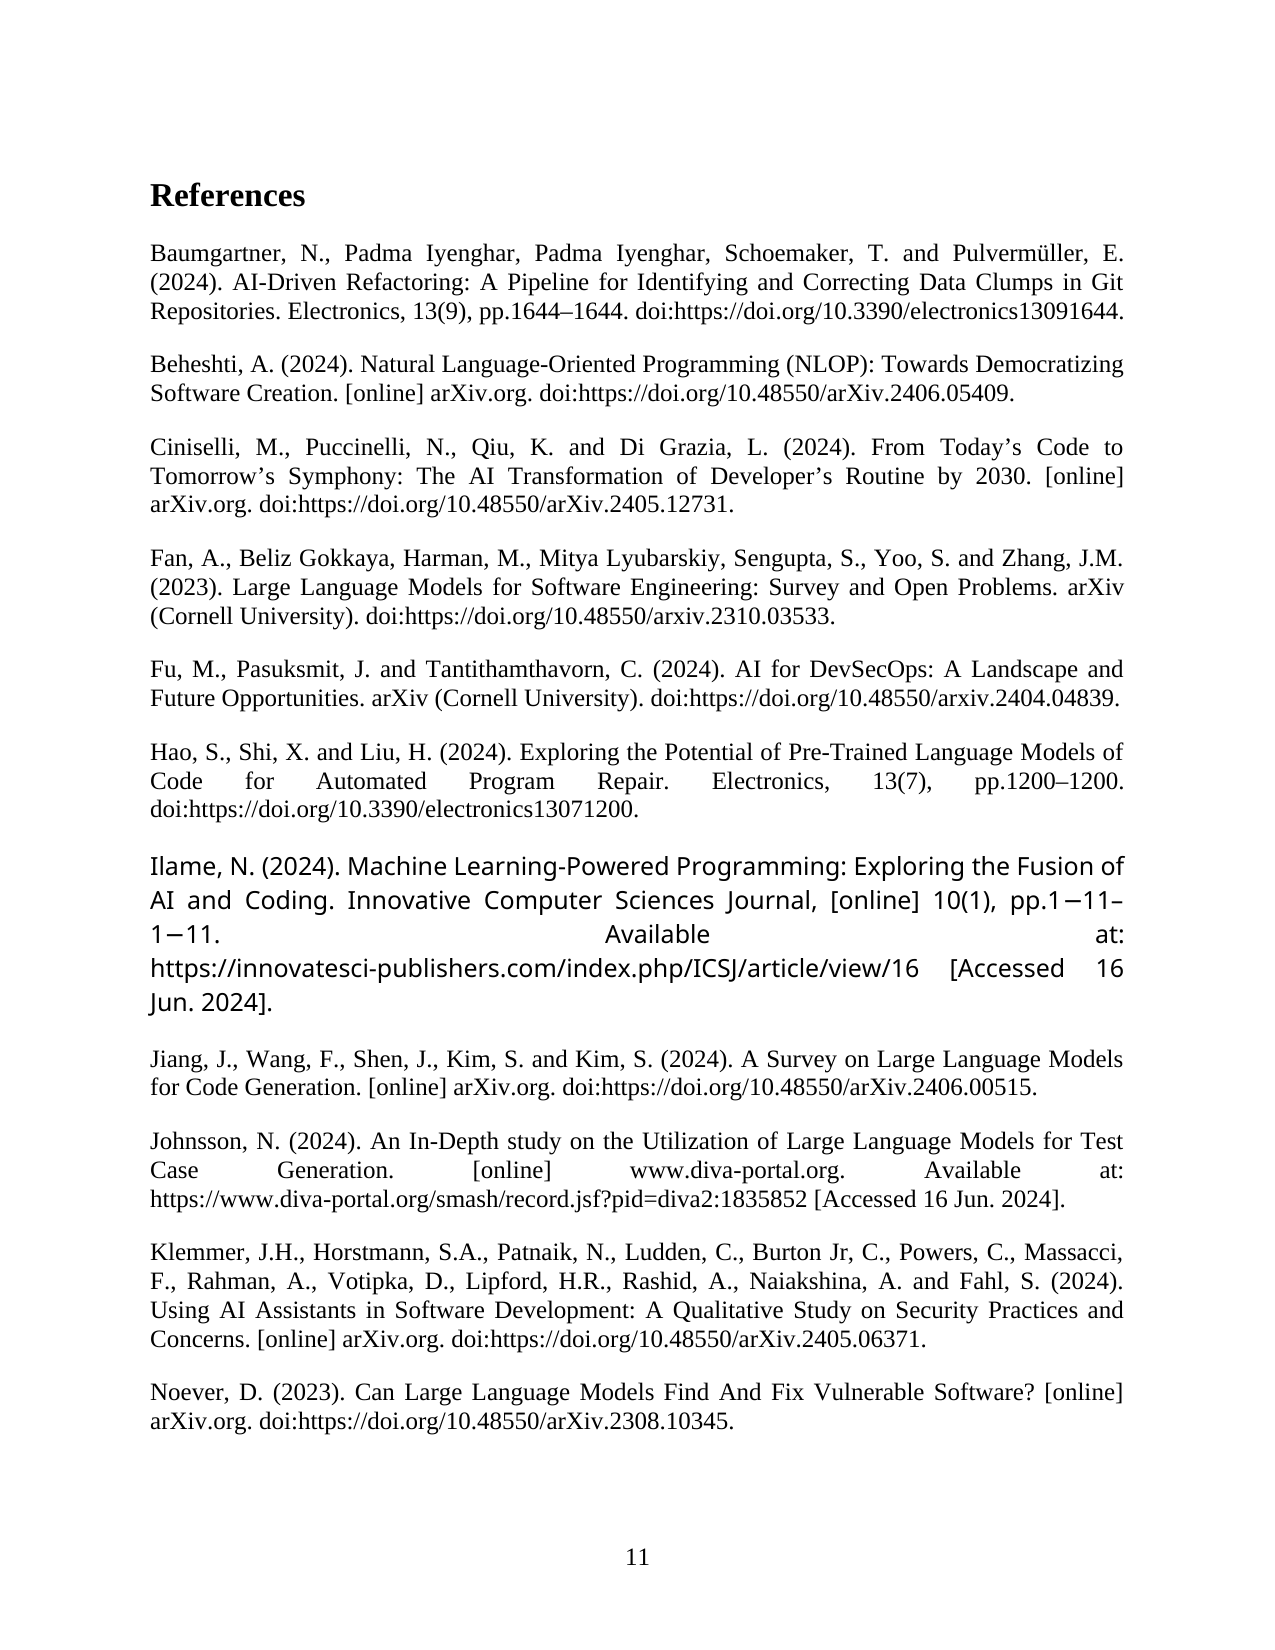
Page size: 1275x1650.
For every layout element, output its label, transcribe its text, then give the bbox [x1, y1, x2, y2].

text Klemmer, J.H., Horstmann, S.A., Patnaik, N., Ludden, C., Burton Jr, C., Powers, C., Massacci, F., Rahman, A., Votipka, D., Lipford, H.R., Rashid, A., Naiakshina, A. and Fahl, S. (2024). Using AI Assistants in Software Development: A Qualitative Study on Security Practices and Concerns. [online] arXiv.org. doi:https://doi.org/10.48550/arXiv.2405.06371. [150, 1237, 1125, 1352]
text Fu, M., Pasuksmit, J. and Tantithamthavorn, C. (2024). AI for DevSecOps: A Landscape and Future Opportunities. arXiv (Cornell University). doi:https://doi.org/10.48550/arxiv.2404.04839. [150, 654, 1125, 712]
text Hao, S., Shi, X. and Liu, H. (2024). Exploring the Potential of Pre-Trained Language Models of Code for Automated Program Repair. Electronics, 13(7), pp.1200–1200. doi:https://doi.org/10.3390/electronics13071200. [150, 737, 1125, 823]
text Baumgartner, N., Padma Iyenghar, Padma Iyenghar, Schoemaker, T. and Pulvermüller, E. (2024). AI-Driven Refactoring: A Pipeline for Identifying and Correcting Data Clumps in Git Repositories. Electronics, 13(9), pp.1644–1644. doi:https://doi.org/10.3390/electronics13091644. [150, 238, 1125, 324]
text Johnsson, N. (2024). An In-Depth study on the Utilization of Large Language Models for Test Case Generation. [online] www.diva-portal.org. Available at: https://www.diva-portal.org/smash/record.jsf?pid=diva2:1835852 [Accessed 16 Jun. 2024]. [150, 1126, 1125, 1212]
text Jiang, J., Wang, F., Shen, J., Kim, S. and Kim, S. (2024). A Survey on Large Language Models for Code Generation. [online] arXiv.org. doi:https://doi.org/10.48550/arXiv.2406.00515. [150, 1044, 1125, 1101]
subtitle References [150, 175, 1125, 213]
text Beheshti, A. (2024). Natural Language-Oriented Programming (NLOP): Towards Democratizing Software Creation. [online] arXiv.org. doi:https://doi.org/10.48550/arXiv.2406.05409. [150, 349, 1125, 407]
text Fan, A., Beliz Gokkaya, Harman, M., Mitya Lyubarskiy, Sengupta, S., Yoo, S. and Zhang, J.M. (2023). Large Language Models for Software Engineering: Survey and Open Problems. arXiv (Cornell University). doi:https://doi.org/10.48550/arxiv.2310.03533. [150, 543, 1125, 629]
text Noever, D. (2023). Can Large Language Models Find And Fix Vulnerable Software? [online] arXiv.org. doi:https://doi.org/10.48550/arXiv.2308.10345. [150, 1377, 1125, 1435]
text Ilame, N. (2024). Machine Learning-Powered Programming: Exploring the Fusion of AI and Coding. Innovative Computer Sciences Journal, [online] 10(1), pp.1−11–1−11. Available at: https://innovatesci-publishers.com/index.php/ICSJ/article/view/16 [Accessed 16 Jun. 2024]. [150, 848, 1125, 1019]
text Ciniselli, M., Puccinelli, N., Qiu, K. and Di Grazia, L. (2024). From Today’s Code to Tomorrow’s Symphony: The AI Transformation of Developer’s Routine by 2030. [online] arXiv.org. doi:https://doi.org/10.48550/arXiv.2405.12731. [150, 432, 1125, 518]
